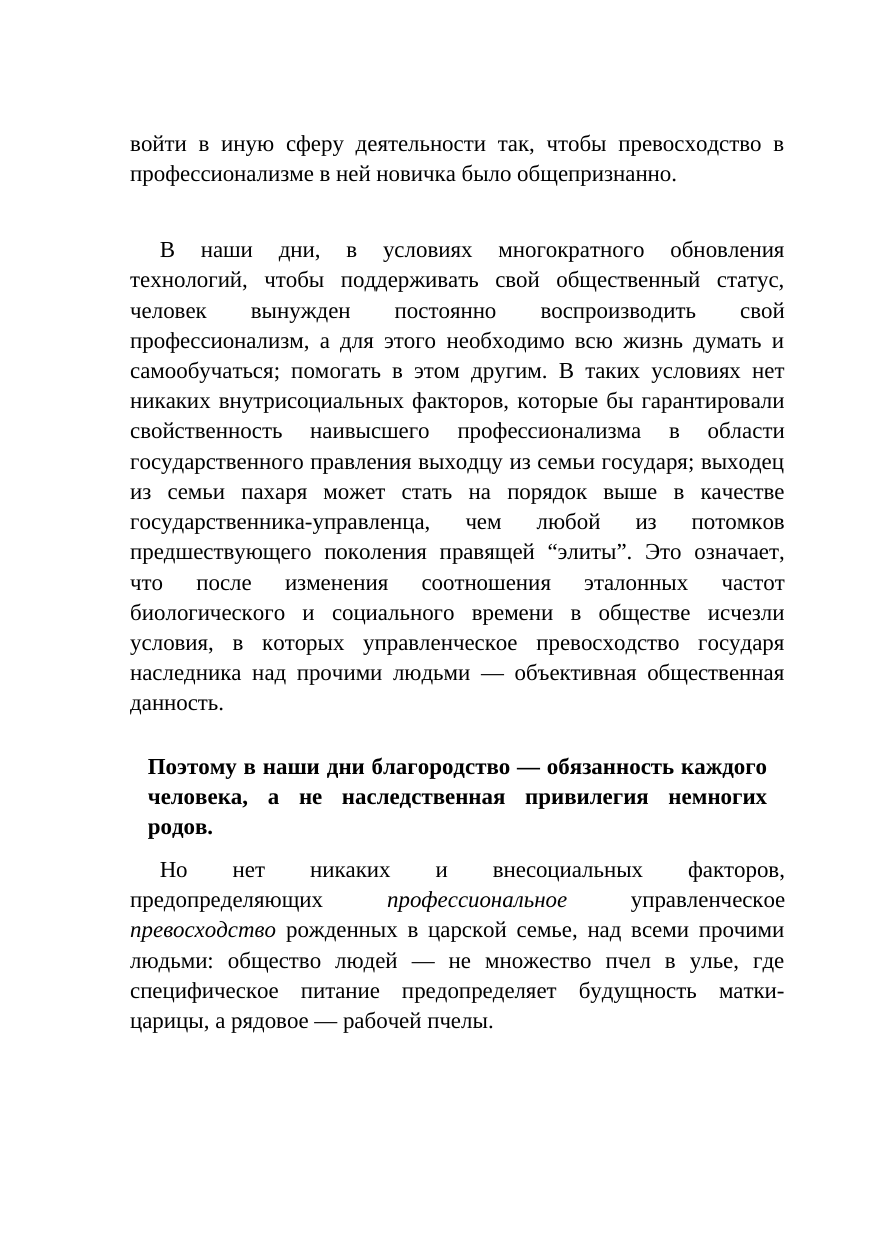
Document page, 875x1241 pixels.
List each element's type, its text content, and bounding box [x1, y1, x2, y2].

text В наши дни, в условиях многократного обновления технологий, чтобы поддерживать свой общественный статус, человек вынужден постоянно воспроизводить свой профессионализм, а для этого необходимо всю жизнь думать и самообучаться; помогать в этом другим. В таких условиях нет никаких внутрисоциальных факторов, которые бы гарантировали свойственность наивысшего профессионализма в области государственного правления выходцу из семьи государя; выходец из семьи пахаря может стать на порядок выше в качестве государственника-управленца, чем любой из потомков предшествующего поколения правящей “элиты”. Это означает, что после изменения соотношения эталонных частот биологического и социального времени в обществе исчезли условия, в которых управленческое превосходство государя наследника над прочими людьми — объективная общественная данность. [130, 236, 785, 716]
text Поэтому в наши дни благородство — обязанность каждого человека, а не наследственная привилегия немногих родов. [148, 753, 768, 840]
text Но нет никаких и внесоциальных факторов, предопределяющих профессиональное управленческое превосходство рожденных в царской семье, над всеми прочими людьми: общество людей — не множество пчел в улье, где специфическое питание предопределяет будущность матки-царицы, а рядовое — рабочей пчелы. [130, 856, 785, 1033]
